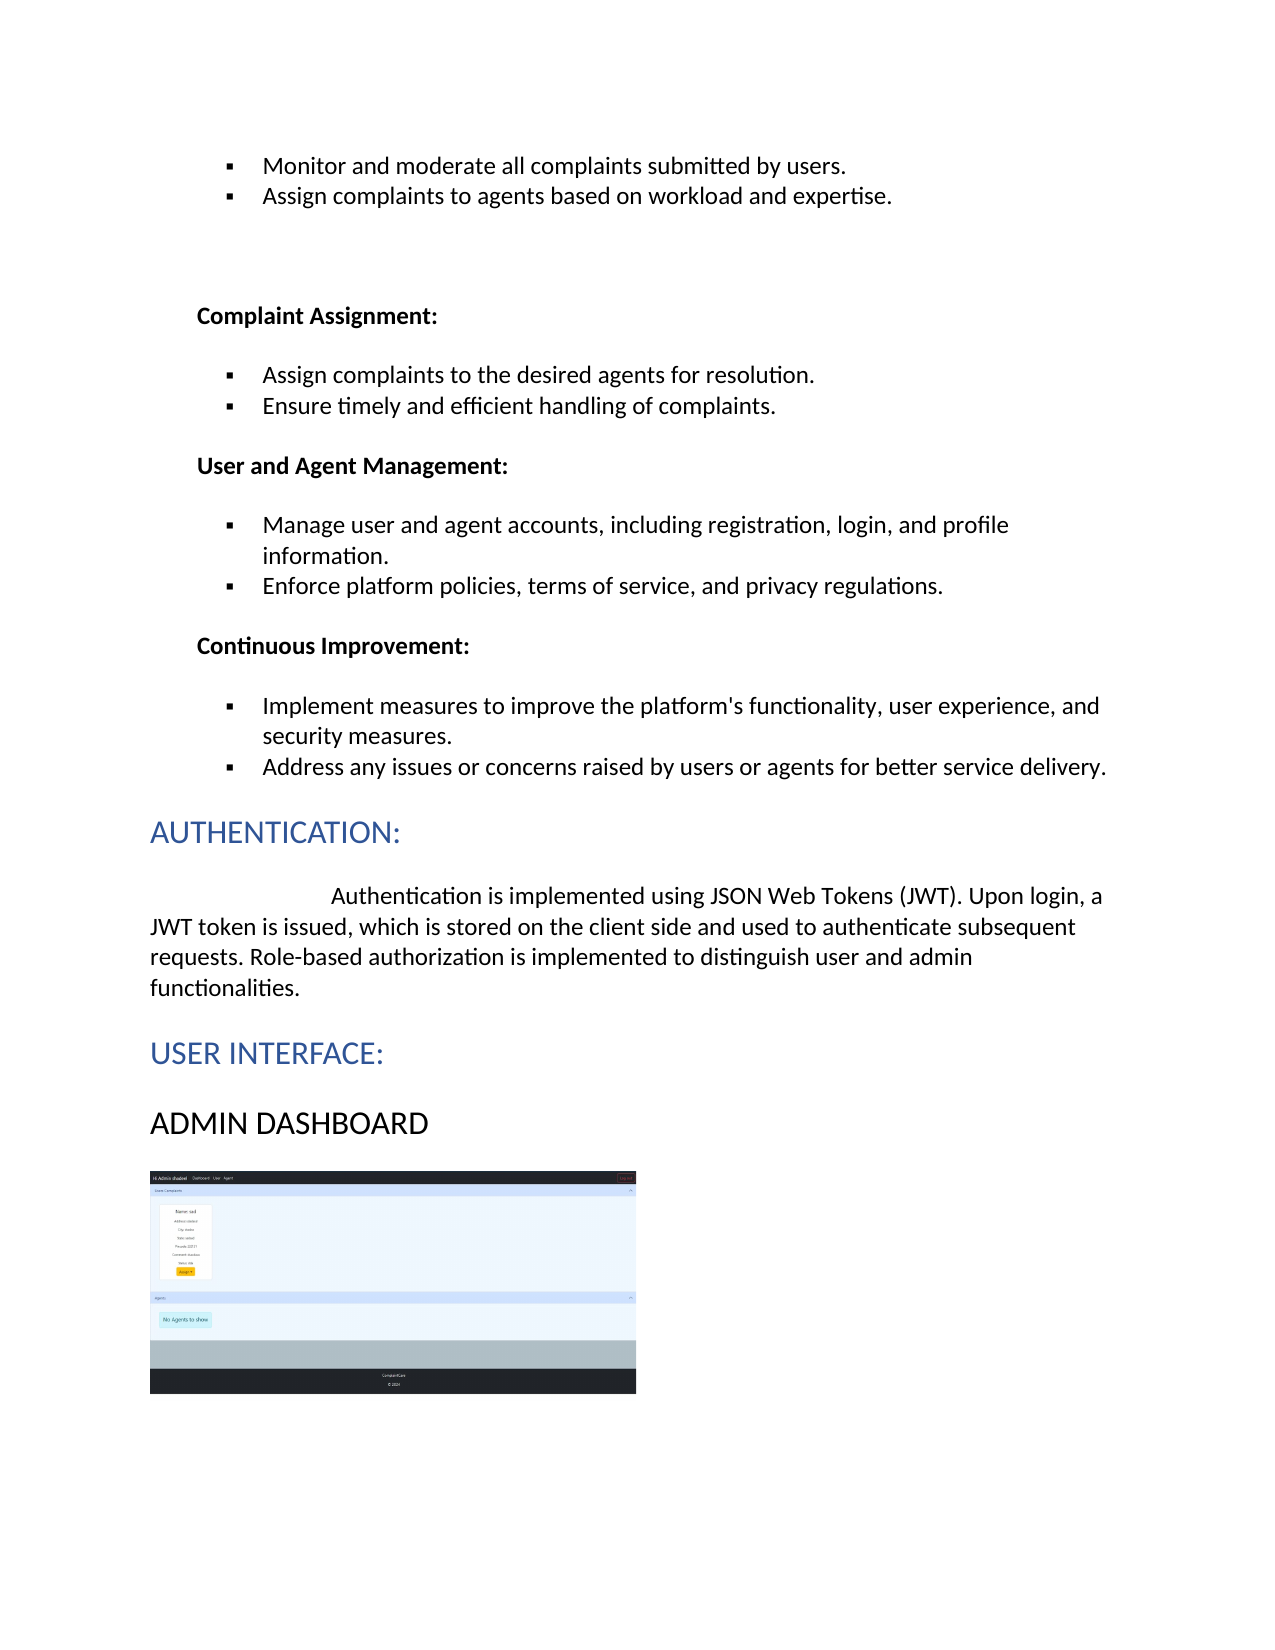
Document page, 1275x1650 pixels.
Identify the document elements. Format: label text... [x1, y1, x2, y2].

text Authentication is implemented using JSON Web Tokens (JWT). Upon login, a JWT token is issued, which is stored on the client side and used to authenticate subsequent requests. Role-based authorization is implemented to distinguish user and admin functionalities. [150, 881, 1125, 1003]
list Monitor and moderate all complaints submitted by users. [225, 150, 1125, 181]
text Continuous Improvement: [197, 630, 1125, 661]
list Enforce platform policies, terms of service, and privacy regulations. [225, 571, 1125, 601]
list Manage user and agent accounts, including registration, login, and profile information. [225, 509, 1125, 571]
list Address any issues or concerns raised by users or agents for better service delivery. [225, 751, 1125, 781]
text User and Agent Management: [197, 450, 1125, 480]
list Assign complaints to agents based on workload and expertise. [225, 181, 1125, 211]
list Assign complaints to the desired agents for resolution. [225, 359, 1125, 390]
text USER INTERFACE: [150, 1032, 1125, 1072]
picture [150, 1171, 637, 1401]
list Implement measures to improve the platform's functionality, user experience, and security measures. [225, 690, 1125, 751]
list Ensure timely and efficient handling of complaints. [225, 390, 1125, 421]
text ADMIN DASHBOARD [150, 1102, 1125, 1142]
text AUTHENTICATION: [150, 811, 1125, 851]
text Complaint Assignment: [197, 300, 1125, 330]
